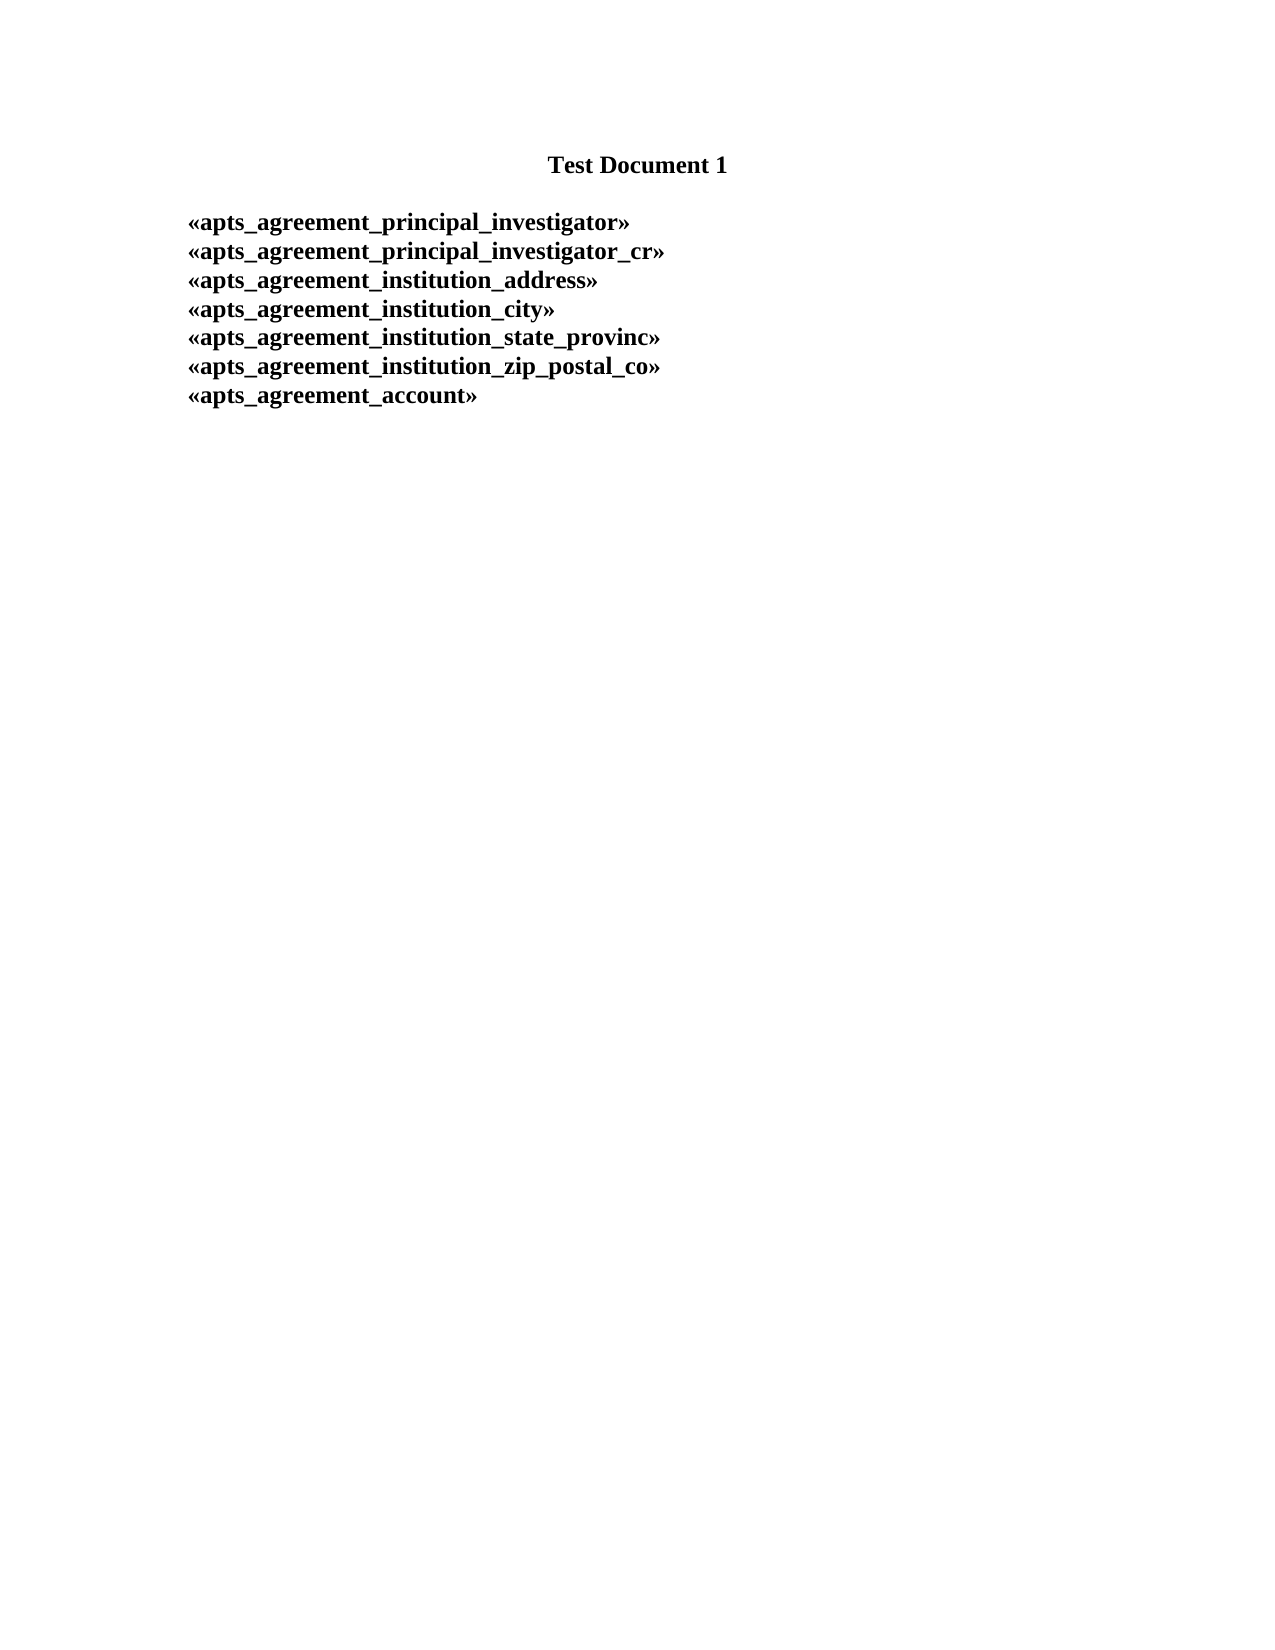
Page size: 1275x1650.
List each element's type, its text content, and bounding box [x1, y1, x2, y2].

text «apts_agreement_institution_city» [187, 294, 1087, 322]
text «apts_agreement_institution_address» [187, 265, 1087, 294]
text «apts_agreement_institution_state_provinc» «apts_agreement_institution_zip_postal_co» [187, 322, 1087, 380]
subtitle Test Document 1 [187, 150, 1087, 179]
text «apts_agreement_account» [187, 380, 1087, 409]
text «apts_agreement_principal_investigator» «apts_agreement_principal_investigator_cr» [187, 207, 1087, 265]
